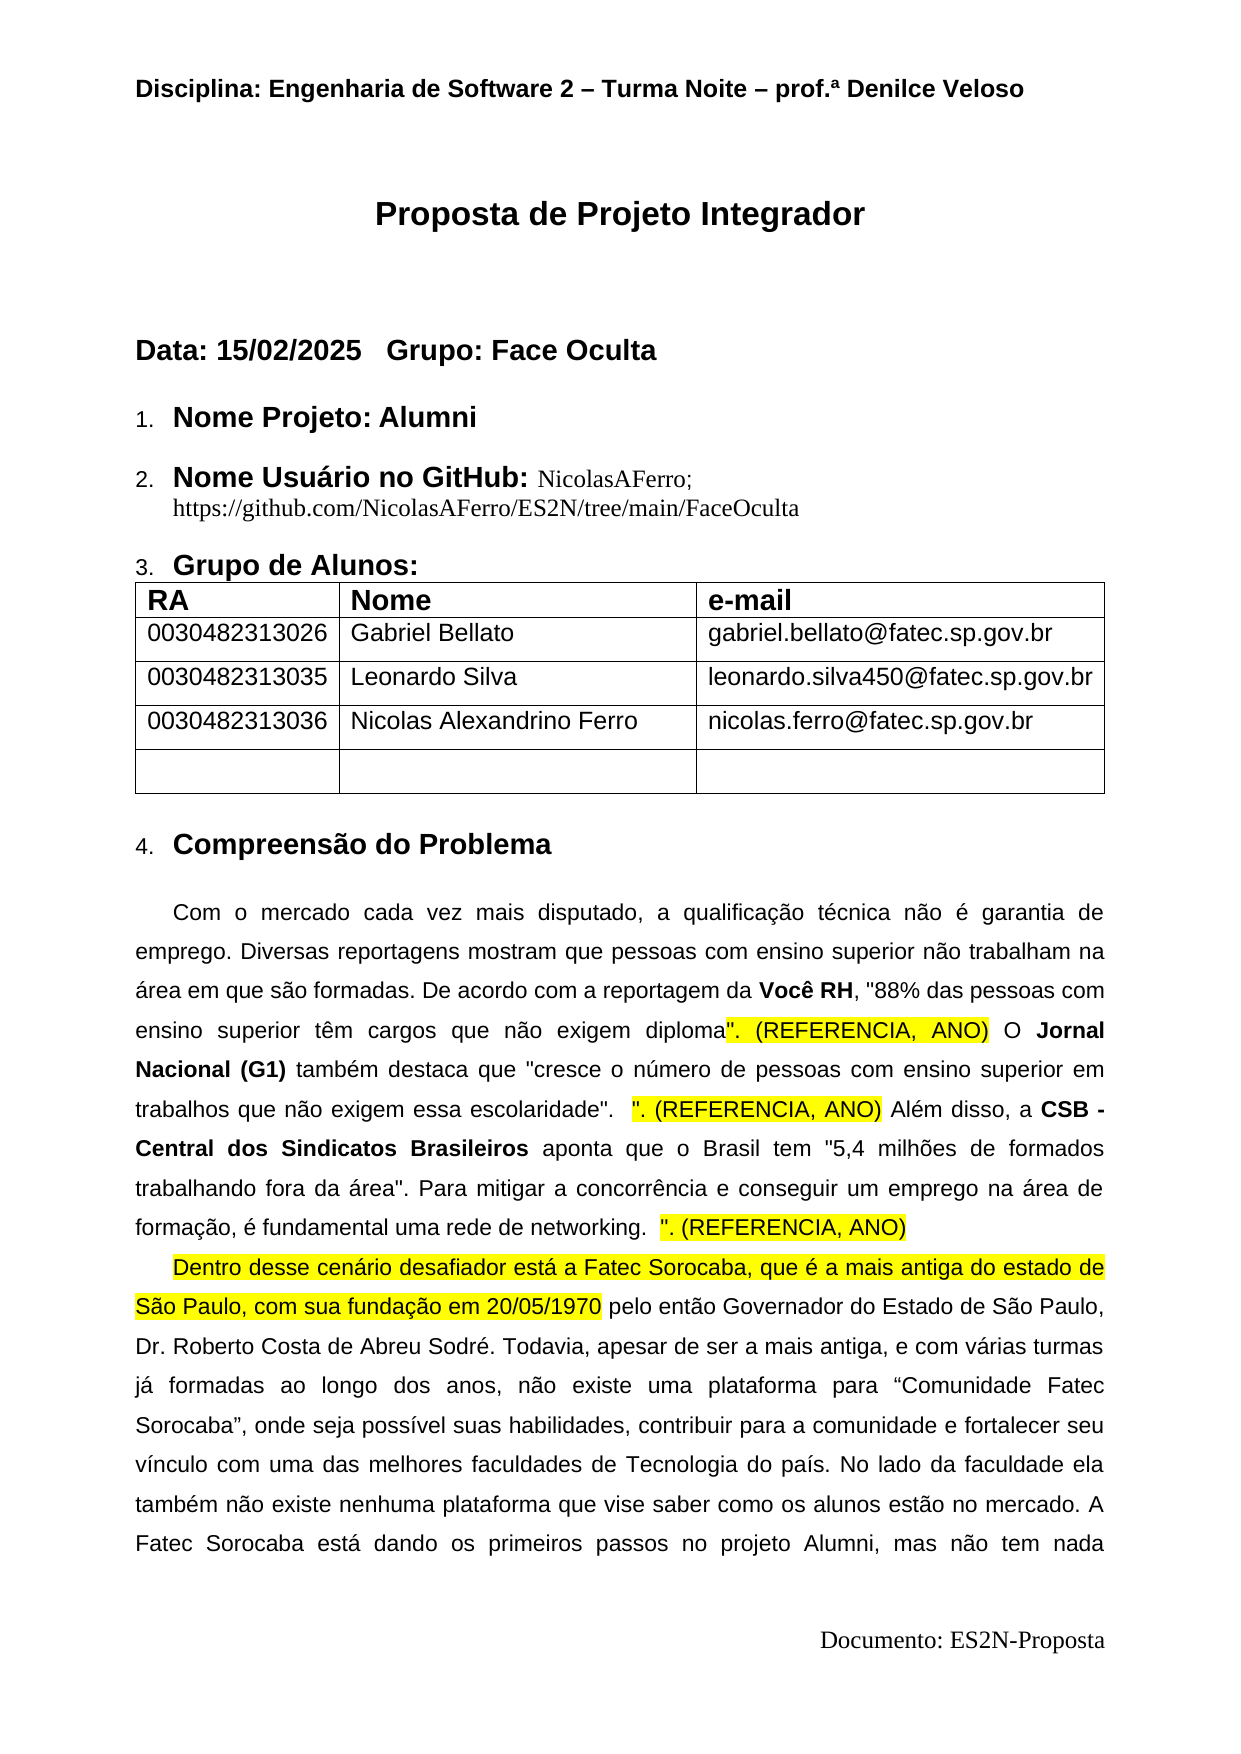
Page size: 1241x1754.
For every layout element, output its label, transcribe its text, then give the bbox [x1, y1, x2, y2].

table_cell 0030482313026 [136, 618, 339, 661]
table_cell Gabriel Bellato [340, 618, 696, 661]
table_cell leonardo.silva450@fatec.sp.gov.br [697, 662, 1104, 705]
list Compreensão do Problema [135, 827, 1105, 861]
table_cell Nicolas Alexandrino Ferro [340, 706, 696, 749]
table_cell 0030482313035 [136, 662, 339, 705]
text Com o mercado cada vez mais disputado, a qualificação técnica não é garantia de emprego. Diversas reportagens mostram que pessoas com ensino superior não trabalham na área em que são formadas. De acordo com a reportagem da Você RH, "88% das pessoas com ensino superior têm cargos que não exigem diploma". (REFERENCIA, ANO) O Jornal Nacional (G1) também destaca que "cresce o número de pessoas com ensino superior em trabalhos que não exigem essa escolaridade". ". (REFERENCIA, ANO) Além disso, a CSB - Central dos Sindicatos Brasileiros aponta que o Brasil tem "5,4 milhões de formados trabalhando fora da área". Para mitigar a concorrência e conseguir um emprego na área de formação, é fundamental uma rede de networking. ". (REFERENCIA, ANO) [135, 898, 1105, 1241]
table_cell Leonardo Silva [340, 662, 696, 705]
list Nome Projeto: Alumni [135, 400, 1105, 433]
table_cell gabriel.bellato@fatec.sp.gov.br [697, 618, 1104, 661]
table_header Nome [340, 583, 696, 617]
table_cell [697, 750, 1104, 793]
table_header e-mail [697, 583, 1104, 617]
table_cell [340, 750, 696, 793]
table_cell [136, 750, 339, 793]
list Grupo de Alunos: [135, 548, 1105, 582]
table_cell nicolas.ferro@fatec.sp.gov.br [697, 706, 1104, 749]
text Proposta de Projeto Integrador [135, 194, 1105, 232]
table_header RA [136, 583, 339, 617]
text Data: 15/02/2025 Grupo: Face Oculta [135, 333, 1105, 366]
table_cell 0030482313036 [136, 706, 339, 749]
list Nome Usuário no GitHub: NicolasAFerro; https://github.com/NicolasAFerro/ES2N/tree/main/FaceOculta [135, 460, 1105, 522]
